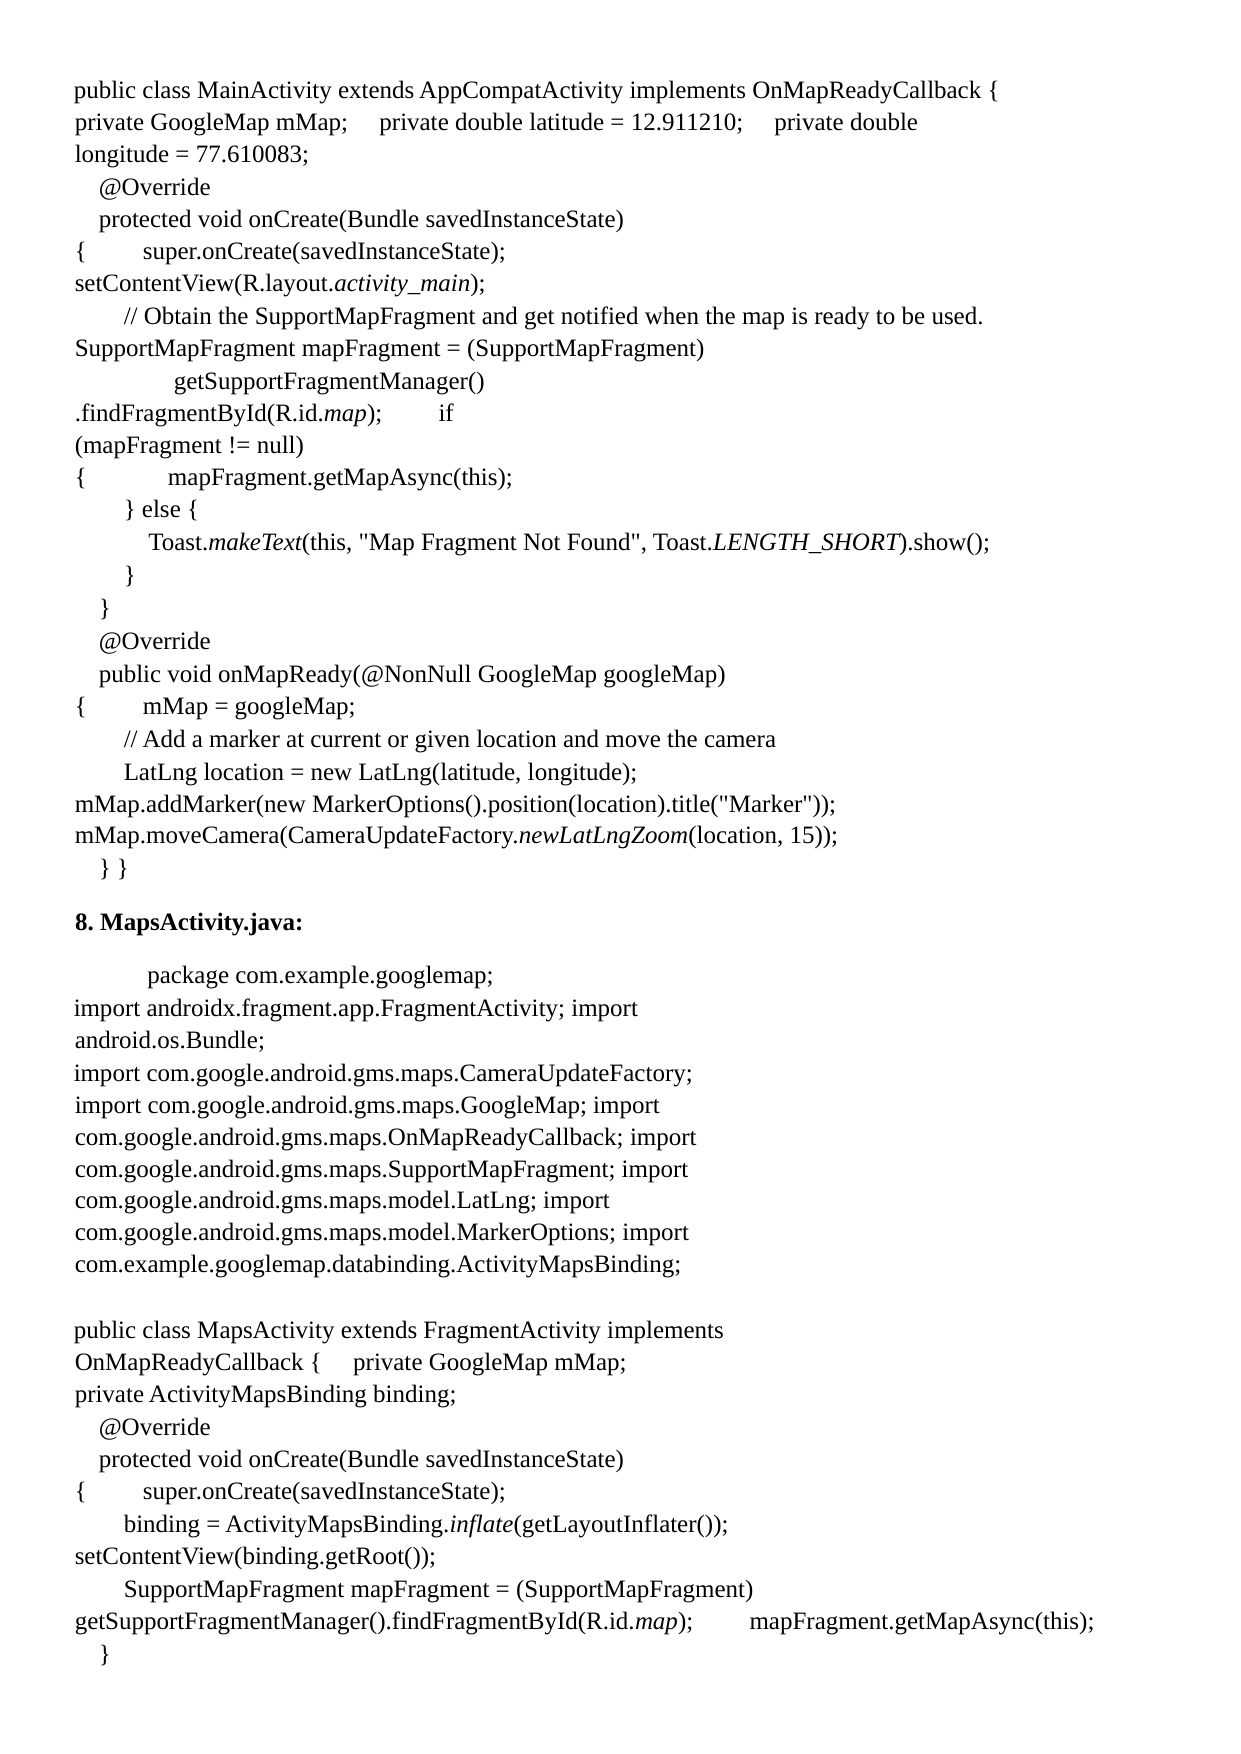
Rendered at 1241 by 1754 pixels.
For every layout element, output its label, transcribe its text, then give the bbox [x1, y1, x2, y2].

text SupportMapFragment mapFragment = (SupportMapFragment) getSupportFragmentManager().findFragmentById(R.id.map); mapFragment.getMapAsync(this); [73, 1574, 1145, 1635]
text 8. MapsActivity.java: [75, 907, 1165, 936]
text public class MapsActivity extends FragmentActivity implements OnMapReadyCallback { private GoogleMap mMap; private ActivityMapsBinding binding; [73, 1315, 725, 1407]
text binding = ActivityMapsBinding.inflate(getLayoutInflater()); setContentView(binding.getRoot()); [73, 1509, 1101, 1570]
text } [73, 560, 1165, 589]
text } [73, 1639, 1165, 1668]
text public class MainActivity extends AppCompatActivity implements OnMapReadyCallback { private GoogleMap mMap; private double latitude = 12.911210; private double longitude = 77.610083; [73, 75, 1002, 167]
text package com.example.googlemap; [73, 960, 1165, 989]
text Toast.makeText(this, "Map Fragment Not Found", Toast.LENGTH_SHORT).show(); [73, 527, 1165, 556]
text // Obtain the SupportMapFragment and get notified when the map is ready to be used. SupportMapFragment mapFragment = (SupportMapFragment) [73, 301, 1165, 362]
text protected void onCreate(Bundle savedInstanceState) { super.onCreate(savedInstanceState); [73, 1444, 1014, 1505]
text // Add a marker at current or given location and move the camera [73, 724, 1165, 753]
text import com.google.android.gms.maps.CameraUpdateFactory; import com.google.android.gms.maps.GoogleMap; import com.google.android.gms.maps.OnMapReadyCallback; import com.google.android.gms.maps.SupportMapFragment; import com.google.android.gms.maps.model.LatLng; import com.google.android.gms.maps.model.MarkerOptions; import com.example.googlemap.databinding.ActivityMapsBinding; [73, 1058, 755, 1278]
text @Override [73, 1412, 1165, 1440]
text public void onMapReady(@NonNull GoogleMap googleMap) { mMap = googleMap; [73, 659, 817, 720]
text } } [73, 853, 130, 882]
text LatLng location = new LatLng(latitude, longitude); mMap.addMarker(new MarkerOptions().position(location).title("Marker")); mMap.moveCamera(CameraUpdateFactory.newLatLngZoom(location, 15)); [73, 757, 890, 849]
text protected void onCreate(Bundle savedInstanceState) { super.onCreate(savedInstanceState); setContentView(R.layout.activity_main); [73, 204, 908, 297]
text getSupportFragmentManager() .findFragmentById(R.id.map); if (mapFragment != null) { mapFragment.getMapAsync(this); [73, 366, 554, 490]
text } else { [73, 494, 1165, 523]
text @Override [73, 172, 1165, 200]
text } [73, 593, 1165, 622]
text import androidx.fragment.app.FragmentActivity; import android.os.Bundle; [73, 993, 639, 1054]
text @Override [73, 626, 1165, 655]
